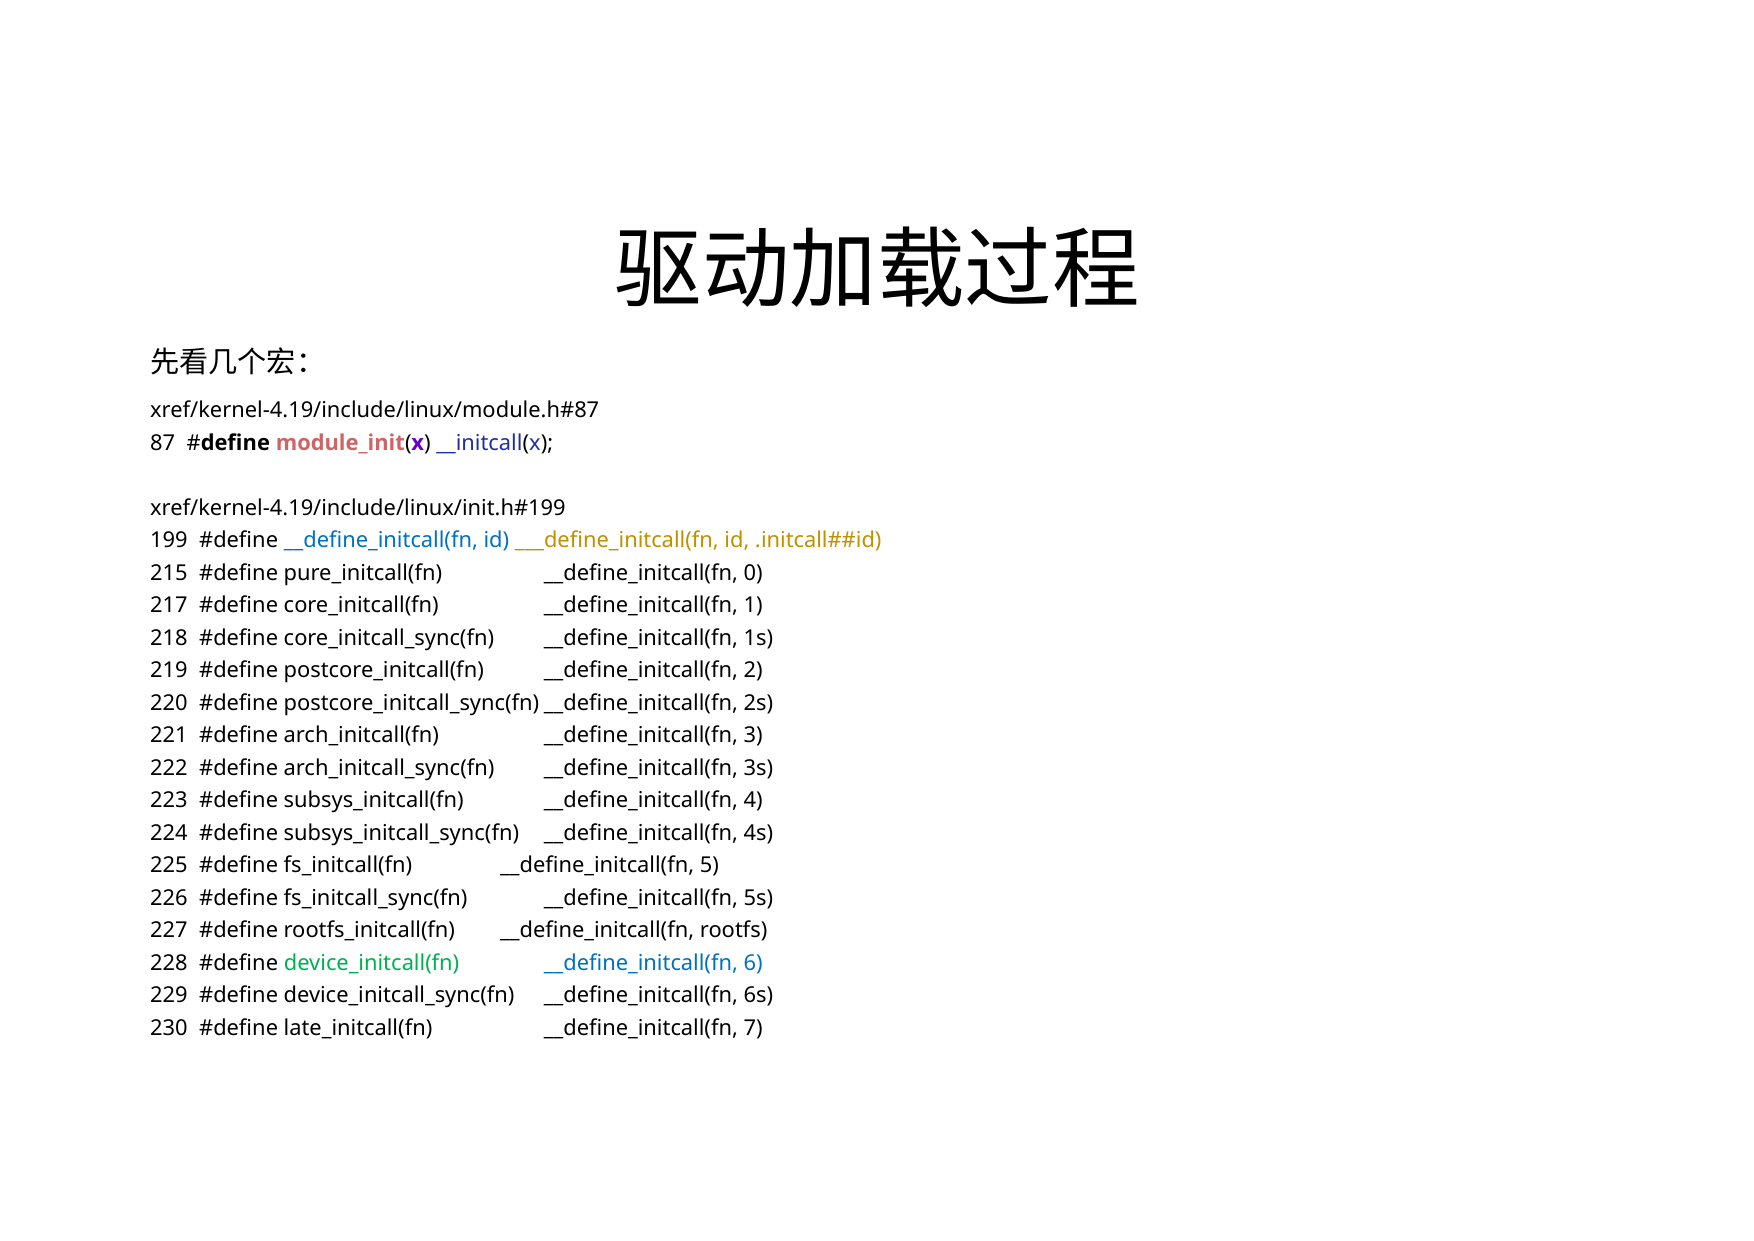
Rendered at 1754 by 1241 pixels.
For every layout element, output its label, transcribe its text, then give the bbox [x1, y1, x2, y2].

text 224 #define subsys_initcall_sync(fn) __define_initcall(fn, 4s) [150, 815, 1604, 848]
text 217 #define core_initcall(fn) __define_initcall(fn, 1) [150, 588, 1604, 620]
text 218 #define core_initcall_sync(fn) __define_initcall(fn, 1s) [150, 620, 1604, 653]
text 220 #define postcore_initcall_sync(fn) __define_initcall(fn, 2s) [150, 685, 1604, 718]
text 227 #define rootfs_initcall(fn) __define_initcall(fn, rootfs) [150, 913, 1604, 945]
text 驱动加载过程 [150, 198, 1604, 328]
text 223 #define subsys_initcall(fn) __define_initcall(fn, 4) [150, 783, 1604, 815]
text 228 #define device_initcall(fn) __define_initcall(fn, 6) [150, 945, 1604, 978]
text 199 #define __define_initcall(fn, id) ___define_initcall(fn, id, .initcall##id) [150, 523, 1604, 555]
text 87 #define module_init(x) __initcall(x); [150, 425, 1604, 458]
text 先看几个宏： [150, 328, 1604, 393]
text 215 #define pure_initcall(fn) __define_initcall(fn, 0) [150, 555, 1604, 588]
text xref/kernel-4.19/include/linux/module.h#87 [150, 393, 1604, 425]
text 221 #define arch_initcall(fn) __define_initcall(fn, 3) [150, 718, 1604, 750]
text 219 #define postcore_initcall(fn) __define_initcall(fn, 2) [150, 653, 1604, 685]
text 225 #define fs_initcall(fn) __define_initcall(fn, 5) [150, 848, 1604, 880]
text 226 #define fs_initcall_sync(fn) __define_initcall(fn, 5s) [150, 880, 1604, 913]
text xref/kernel-4.19/include/linux/init.h#199 [150, 490, 1604, 523]
text 229 #define device_initcall_sync(fn) __define_initcall(fn, 6s) [150, 978, 1604, 1010]
text 222 #define arch_initcall_sync(fn) __define_initcall(fn, 3s) [150, 750, 1604, 783]
text 230 #define late_initcall(fn) __define_initcall(fn, 7) [150, 1010, 1604, 1043]
